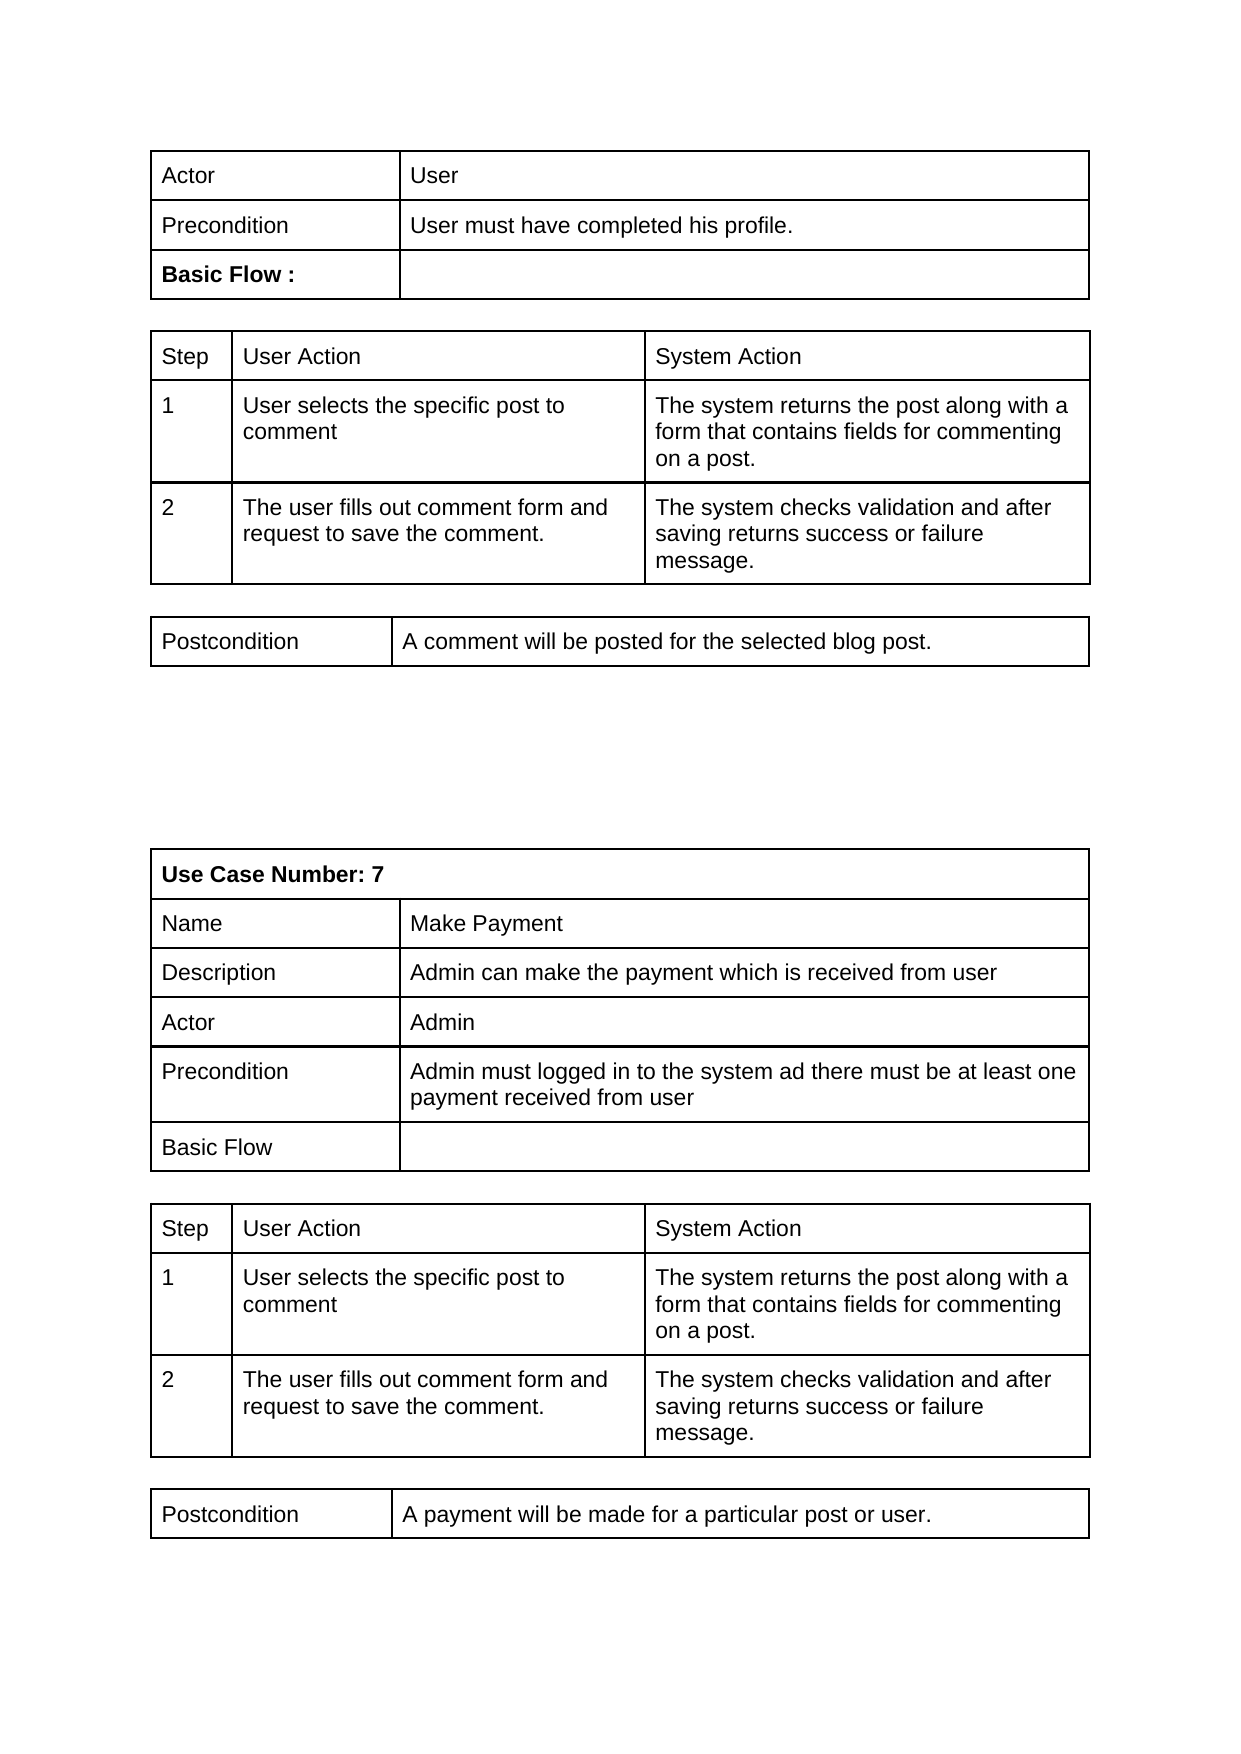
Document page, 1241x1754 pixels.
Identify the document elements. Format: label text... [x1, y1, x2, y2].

table_cell 2 [152, 1356, 231, 1456]
table_header A payment will be made for a particular post or user. [393, 1490, 1088, 1537]
table_header User Action [233, 1205, 644, 1252]
table_cell The system checks validation and after saving returns success or failure message. [646, 1356, 1089, 1456]
table_header System Action [646, 332, 1089, 379]
table_cell Admin [401, 998, 1088, 1045]
table_cell The user fills out comment form and request to save the comment. [233, 1356, 644, 1456]
table_cell The user fills out comment form and request to save the comment. [233, 484, 644, 583]
table_cell 1 [152, 1254, 231, 1354]
table_cell Make Payment [401, 900, 1088, 947]
table_cell The system returns the post along with a form that contains fields for commenting on a post. [646, 381, 1089, 481]
table_cell Actor [152, 998, 399, 1045]
table_header Postcondition [152, 1490, 391, 1537]
table_cell Description [152, 949, 399, 996]
table_header Step [152, 332, 231, 379]
table_cell User selects the specific post to comment [233, 381, 644, 481]
table_cell Admin must logged in to the system ad there must be at least one payment received from user [401, 1048, 1088, 1121]
table_cell Precondition [152, 1048, 399, 1121]
table_cell 2 [152, 484, 231, 583]
table_cell The system checks validation and after saving returns success or failure message. [646, 484, 1089, 583]
table_cell Basic Flow [152, 1123, 399, 1170]
table_header System Action [646, 1205, 1089, 1252]
table_cell The system returns the post along with a form that contains fields for commenting on a post. [646, 1254, 1089, 1354]
table_header Use Case Number: 7 [152, 850, 1088, 897]
table_cell [401, 251, 1088, 298]
table_cell Name [152, 900, 399, 947]
table_cell User must have completed his profile. [401, 201, 1088, 248]
table_cell Actor [152, 152, 399, 199]
table_cell Admin can make the payment which is received from user [401, 949, 1088, 996]
table_header Postcondition [152, 618, 391, 665]
table_header User Action [233, 332, 644, 379]
table_cell [401, 1123, 1088, 1170]
table_cell Basic Flow : [152, 251, 399, 298]
table_header A comment will be posted for the selected blog post. [393, 618, 1088, 665]
table_cell Precondition [152, 201, 399, 248]
table_cell 1 [152, 381, 231, 481]
table_header Step [152, 1205, 231, 1252]
table_cell User [401, 152, 1088, 199]
table_cell User selects the specific post to comment [233, 1254, 644, 1354]
